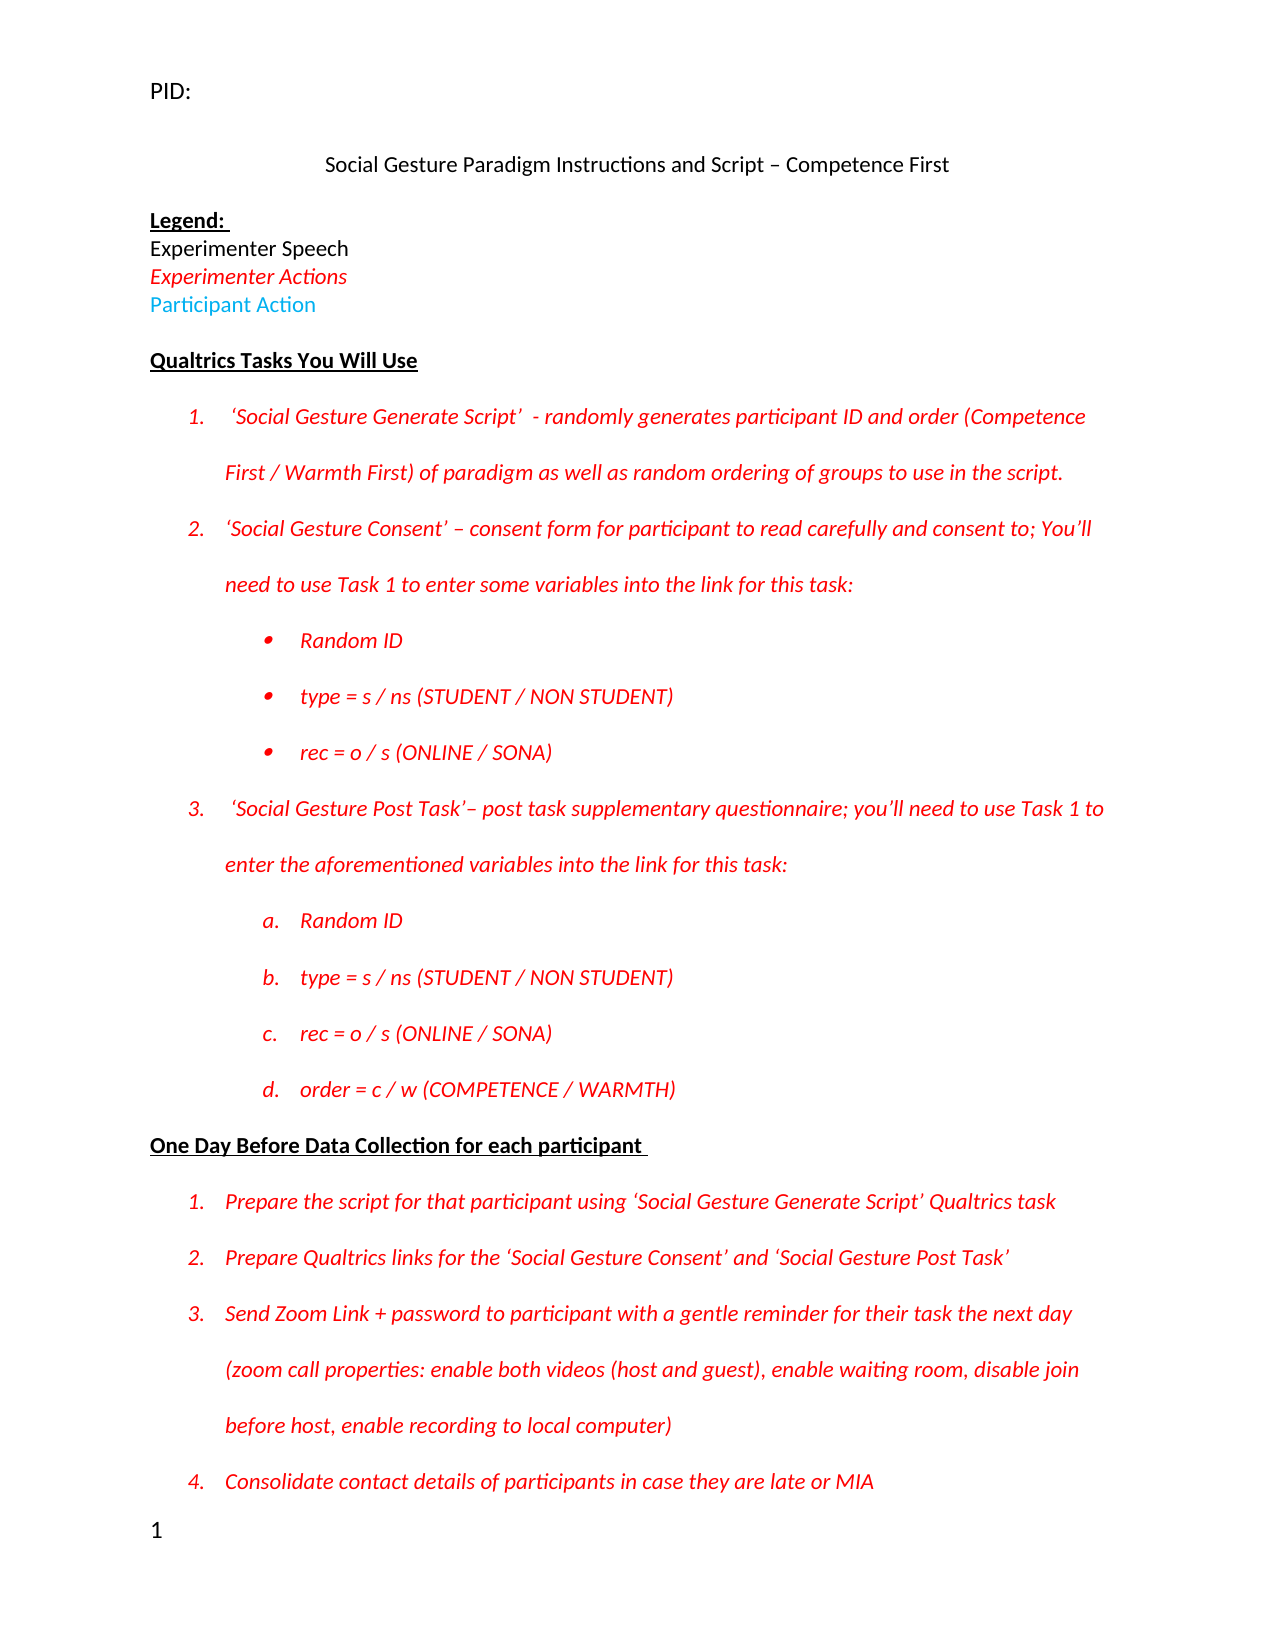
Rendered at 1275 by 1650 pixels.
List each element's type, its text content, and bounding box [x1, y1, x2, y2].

text Qualtrics Tasks You Will Use [150, 346, 1125, 374]
list Prepare Qualtrics links for the ‘Social Gesture Consent’ and ‘Social Gesture Post Task’ [187, 1243, 1125, 1271]
list type = s / ns (STUDENT / NON STUDENT) [262, 682, 1125, 710]
list order = c / w (COMPETENCE / WARMTH) [262, 1075, 1125, 1103]
list Prepare the script for that participant using ‘Social Gesture Generate Script’ Qualtrics task [187, 1187, 1125, 1215]
text One Day Before Data Collection for each participant [150, 1131, 1125, 1159]
text Social Gesture Paradigm Instructions and Script – Competence First [150, 150, 1125, 178]
text Participant Action [150, 290, 1125, 318]
list type = s / ns (STUDENT / NON STUDENT) [262, 963, 1125, 991]
text Experimenter Speech [150, 234, 1125, 262]
list Random ID [262, 626, 1125, 654]
list Random ID [262, 907, 1125, 934]
list ‘Social Gesture Post Task’– post task supplementary questionnaire; you’ll need to use Task 1 to enter the aforementioned variables into the link for this task: [187, 794, 1125, 878]
text Experimenter Actions [150, 262, 1125, 290]
list ‘Social Gesture Consent’ – consent form for participant to read carefully and consent to; You’ll need to use Task 1 to enter some variables into the link for this task: [187, 514, 1125, 598]
list rec = o / s (ONLINE / SONA) [262, 1019, 1125, 1047]
list Consolidate contact details of participants in case they are late or MIA [187, 1467, 1125, 1495]
text Legend: [150, 206, 1125, 234]
list rec = o / s (ONLINE / SONA) [262, 738, 1125, 766]
list ‘Social Gesture Generate Script’ - randomly generates participant ID and order (Competence First / Warmth First) of paradigm as well as random ordering of groups to use in the script. [187, 402, 1125, 486]
list Send Zoom Link + password to participant with a gentle reminder for their task the next day (zoom call properties: enable both videos (host and guest), enable waiting room, disable join before host, enable recording to local computer) [187, 1299, 1125, 1439]
